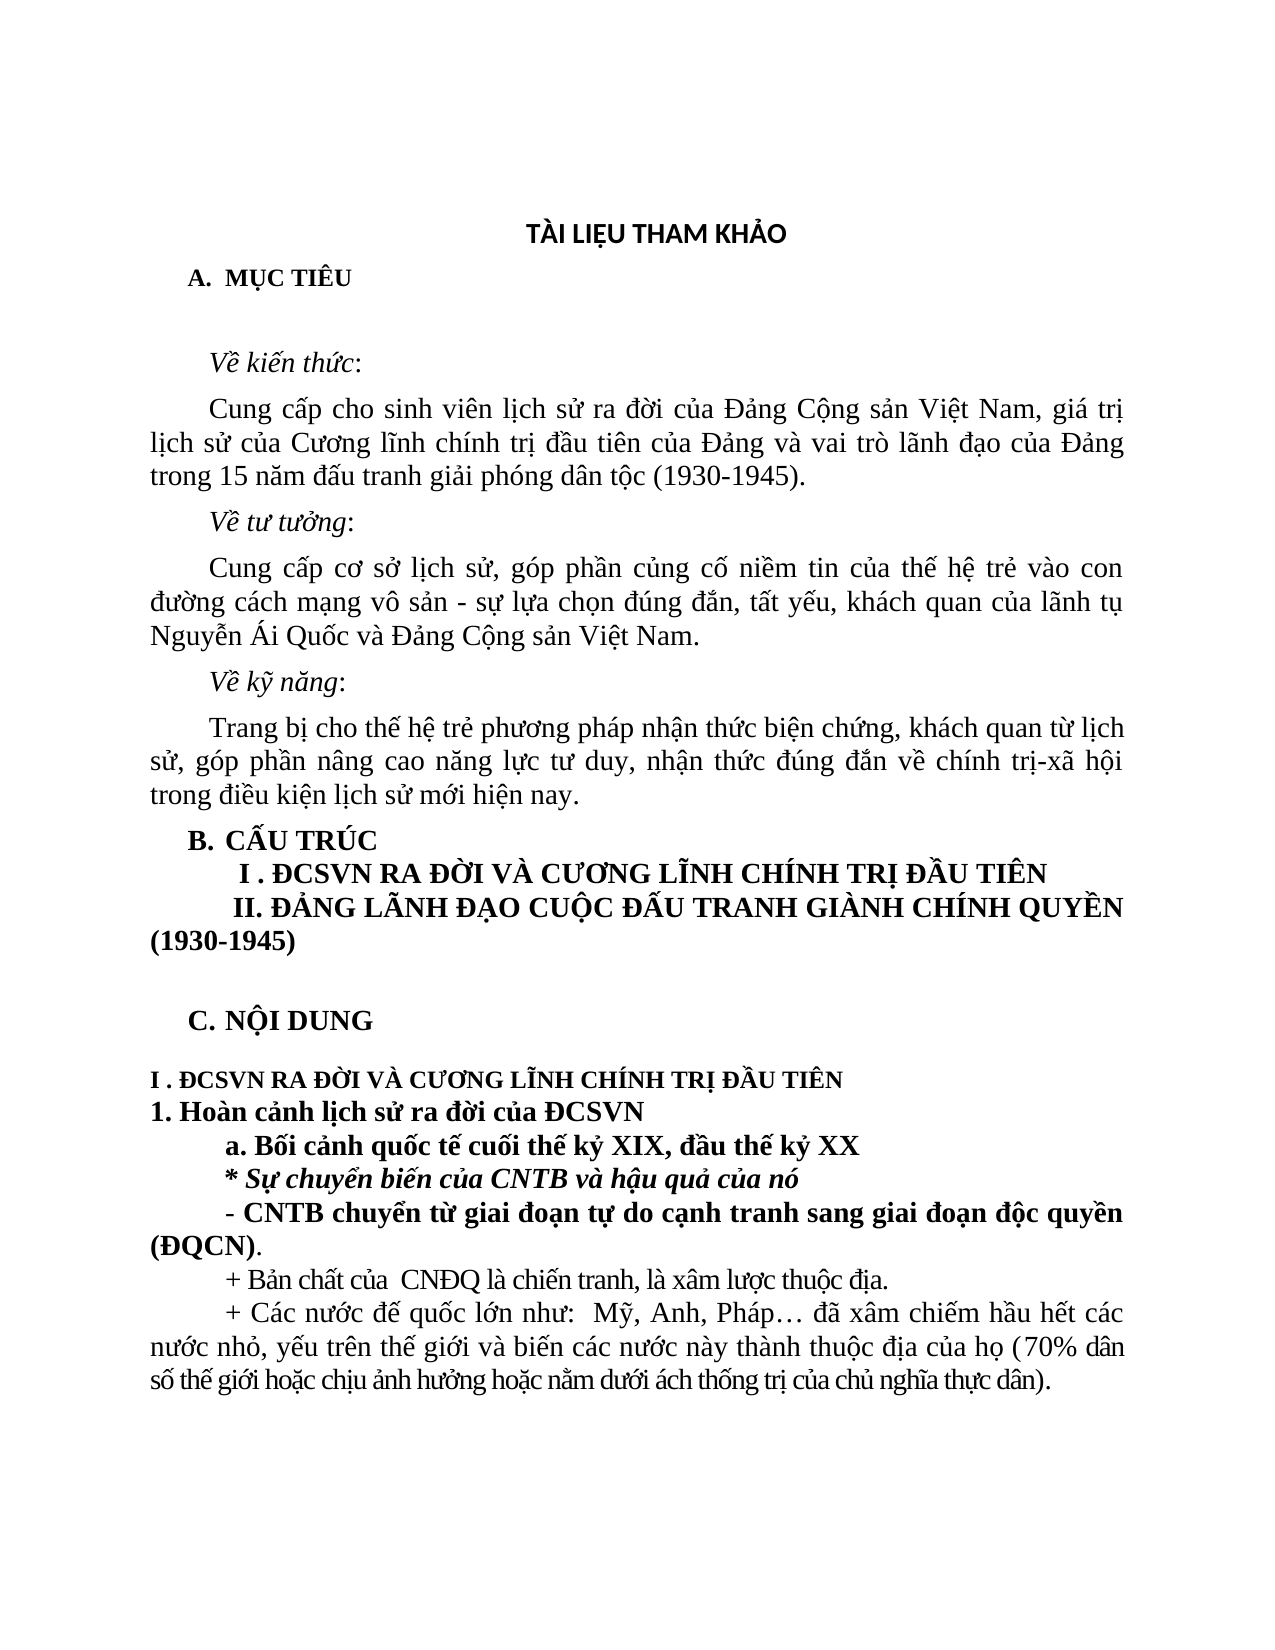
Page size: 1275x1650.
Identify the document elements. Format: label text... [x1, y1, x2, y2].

text Về kỹ năng: [150, 664, 1125, 697]
text TÀI LIỆU THAM KHẢO [187, 215, 1125, 250]
subtitle I . ĐCSVN RA ĐỜI VÀ CƯƠNG LĨNH CHÍNH TRỊ ĐẦU TIÊN [150, 1065, 1128, 1094]
list CẤU TRÚC [187, 823, 1125, 856]
text Về kiến thức: [150, 345, 1125, 379]
list NỘI DUNG [187, 1003, 1125, 1037]
text + Bản chất của CNĐQ là chiến tranh, là xâm lược thuộc địa. [150, 1262, 1125, 1295]
text Trang bị cho thế hệ trẻ phương pháp nhận thức biện chứng, khách quan từ lịch sử, góp phần nâng cao năng lực tư duy, nhận thức đúng đắn về chính trị-xã hội trong điều kiện lịch sử mới hiện nay. [150, 710, 1125, 810]
subtitle 1. Hoàn cảnh lịch sử ra đời của ĐCSVN [150, 1094, 1128, 1128]
text Cung cấp cơ sở lịch sử, góp phần củng cố niềm tin của thế hệ trẻ vào con đường cách mạng vô sản - sự lựa chọn đúng đắn, tất yếu, khách quan của lãnh tụ Nguyễn Ái Quốc và Đảng Cộng sản Việt Nam. [150, 551, 1125, 651]
text + Các nước đế quốc lớn như: Mỹ, Anh, Pháp… đã xâm chiếm hầu hết các nước nhỏ, yếu trên thế giới và biến các nước này thành thuộc địa của họ (70% dân số thế giới hoặc chịu ảnh hưởng hoặc nằm dưới ách thống trị của chủ nghĩa thực dân). [150, 1295, 1125, 1396]
text II. ĐẢNG LÃNH ĐẠO CUỘC ĐẤU TRANH GIÀNH CHÍNH QUYỀN (1930-1945) [150, 890, 1125, 957]
subtitle I . ĐCSVN RA ĐỜI VÀ CƯƠNG LĨNH CHÍNH TRỊ ĐẦU TIÊN [187, 856, 1128, 890]
text * Sự chuyển biến của CNTB và hậu quả của nó [150, 1161, 1125, 1195]
text Về tư tưởng: [150, 504, 1125, 538]
text - CNTB chuyển từ giai đoạn tự do cạnh tranh sang giai đoạn độc quyền (ĐQCN). [150, 1195, 1125, 1262]
list MỤC TIÊU [187, 263, 1125, 292]
text a. Bối cảnh quốc tế cuối thế kỷ XIX, đầu thế kỷ XX [150, 1128, 1125, 1161]
text Cung cấp cho sinh viên lịch sử ra đời của Đảng Cộng sản Việt Nam, giá trị lịch sử của Cương lĩnh chính trị đầu tiên của Đảng và vai trò lãnh đạo của Đảng trong 15 năm đấu tranh giải phóng dân tộc (1930-1945). [150, 391, 1125, 492]
